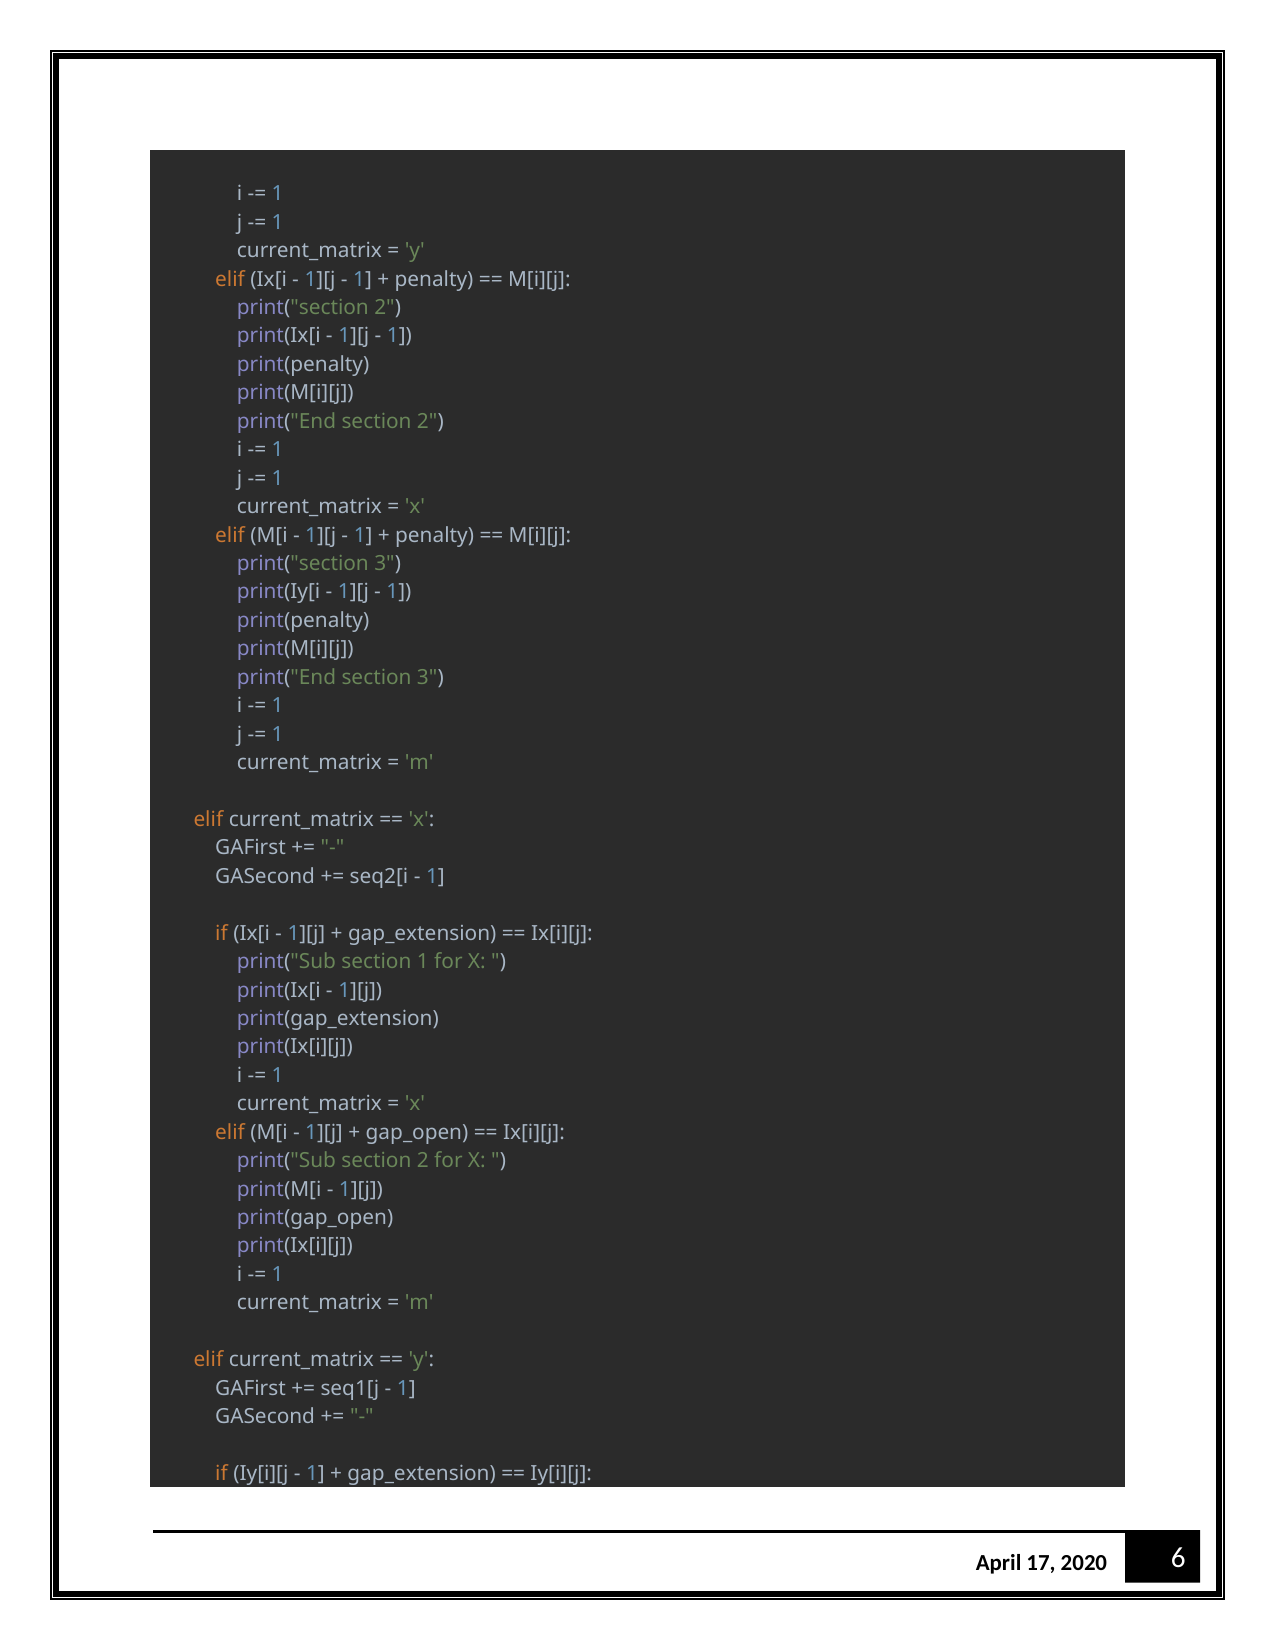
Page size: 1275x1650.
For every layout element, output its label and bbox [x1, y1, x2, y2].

text [150, 150, 1125, 1487]
